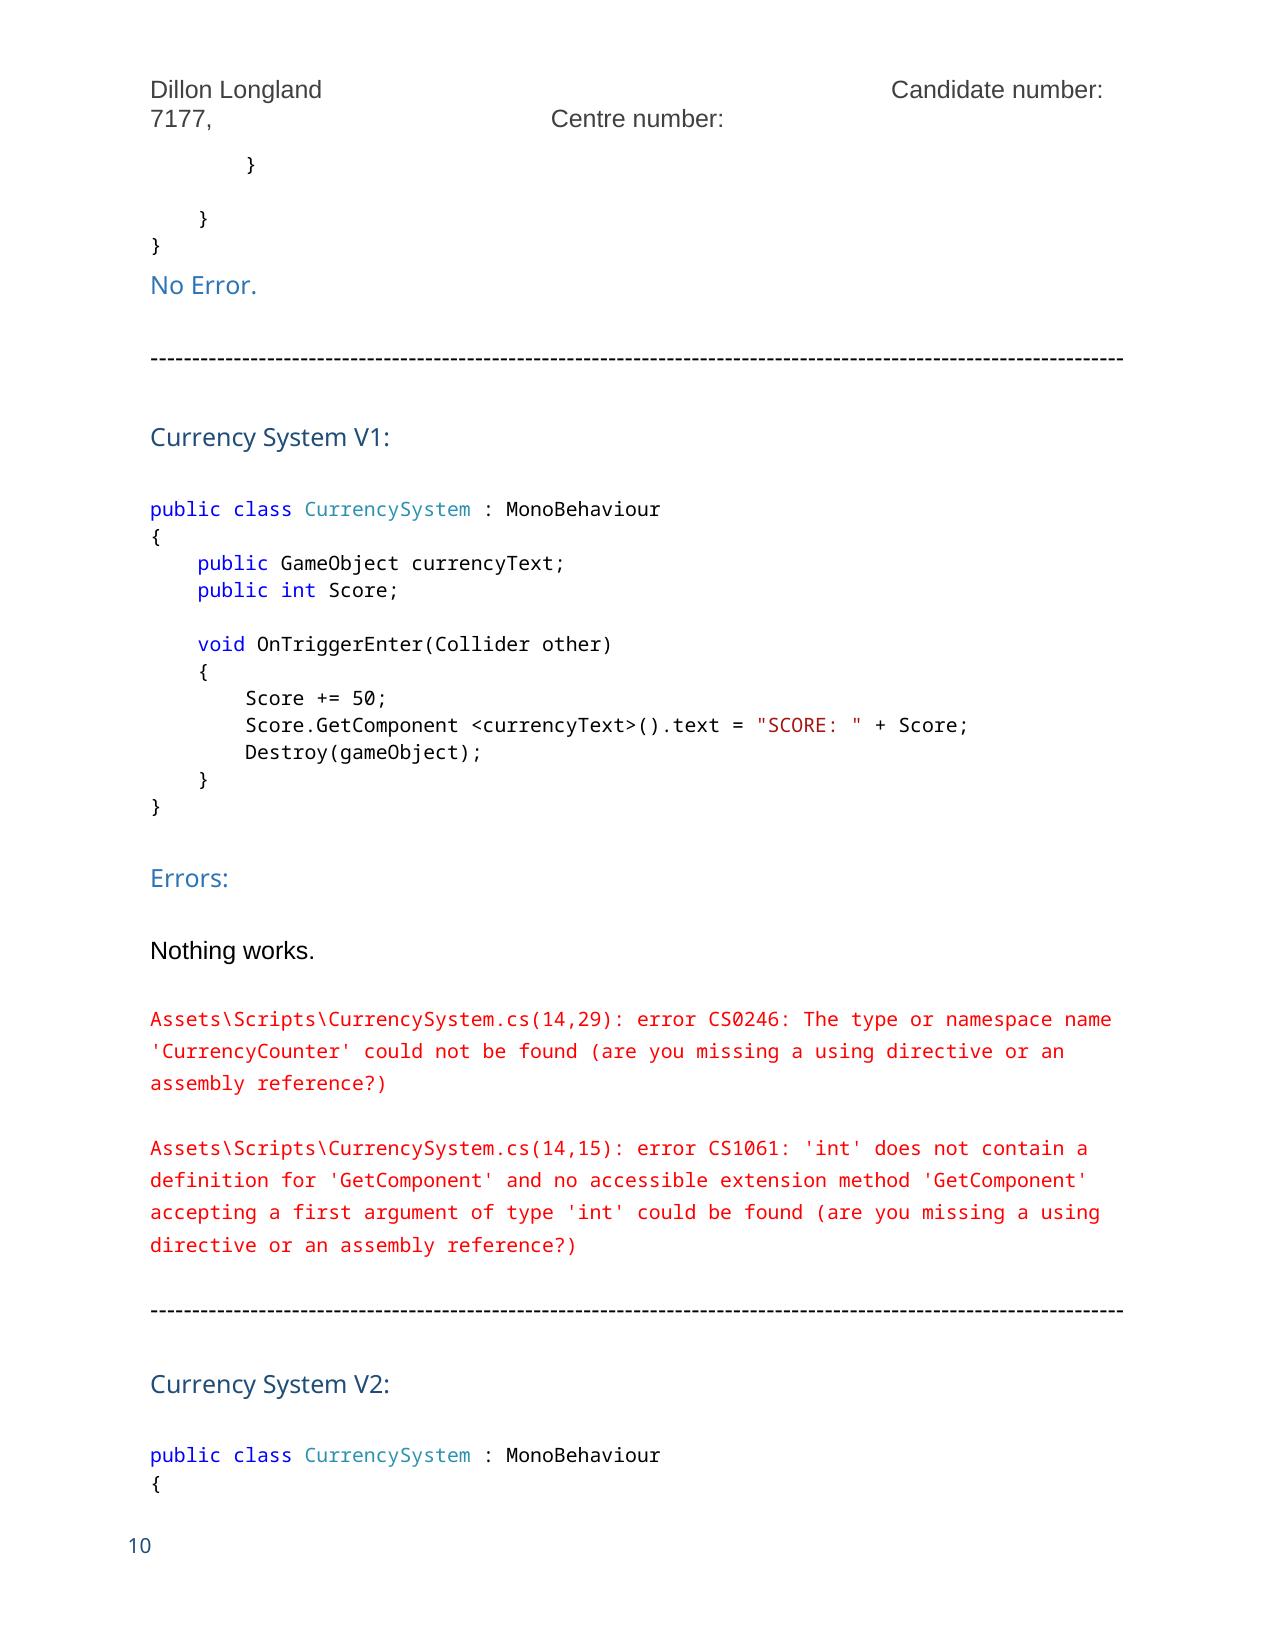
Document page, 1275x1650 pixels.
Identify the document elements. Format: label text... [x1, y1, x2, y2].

text } [150, 231, 1125, 258]
text public int Score; [150, 576, 1125, 603]
subtitle No Error. [150, 267, 1125, 301]
subtitle Currency System V2: [150, 1366, 1125, 1401]
text Nothing works. [150, 936, 1125, 965]
text } [150, 150, 1125, 177]
text } [150, 204, 1125, 231]
text --------------------------------------------------------------------------------------------------------------------- [150, 343, 1125, 371]
text public GameObject currencyText; [150, 549, 1125, 576]
text } [150, 765, 1125, 792]
text public class CurrencySystem : MonoBehaviour [150, 1442, 1125, 1469]
text void OnTriggerEnter(Collider other) [150, 630, 1125, 657]
text { [150, 1469, 1125, 1496]
text } [150, 792, 1125, 819]
subtitle Currency System V1: [150, 420, 1125, 454]
text public class CurrencySystem : MonoBehaviour [150, 495, 1125, 522]
text --------------------------------------------------------------------------------------------------------------------- [150, 1296, 1125, 1324]
text { [150, 657, 1125, 684]
text { [150, 522, 1125, 549]
text Assets\Scripts\CurrencySystem.cs(14,15): error CS1061: 'int' does not contain a definition for 'GetComponent' and no accessible extension method 'GetComponent' accepting a first argument of type 'int' could be found (are you missing a using directive or an assembly reference?) [150, 1134, 1125, 1258]
text Score += 50; [150, 684, 1125, 711]
subtitle Errors: [150, 861, 1125, 895]
text Destroy(gameObject); [150, 738, 1125, 765]
text Assets\Scripts\CurrencySystem.cs(14,29): error CS0246: The type or namespace name 'CurrencyCounter' could not be found (are you missing a using directive or an assembly reference?) [150, 1005, 1125, 1096]
text Score.GetComponent <currencyText>().text = "SCORE: " + Score; [150, 711, 1125, 738]
